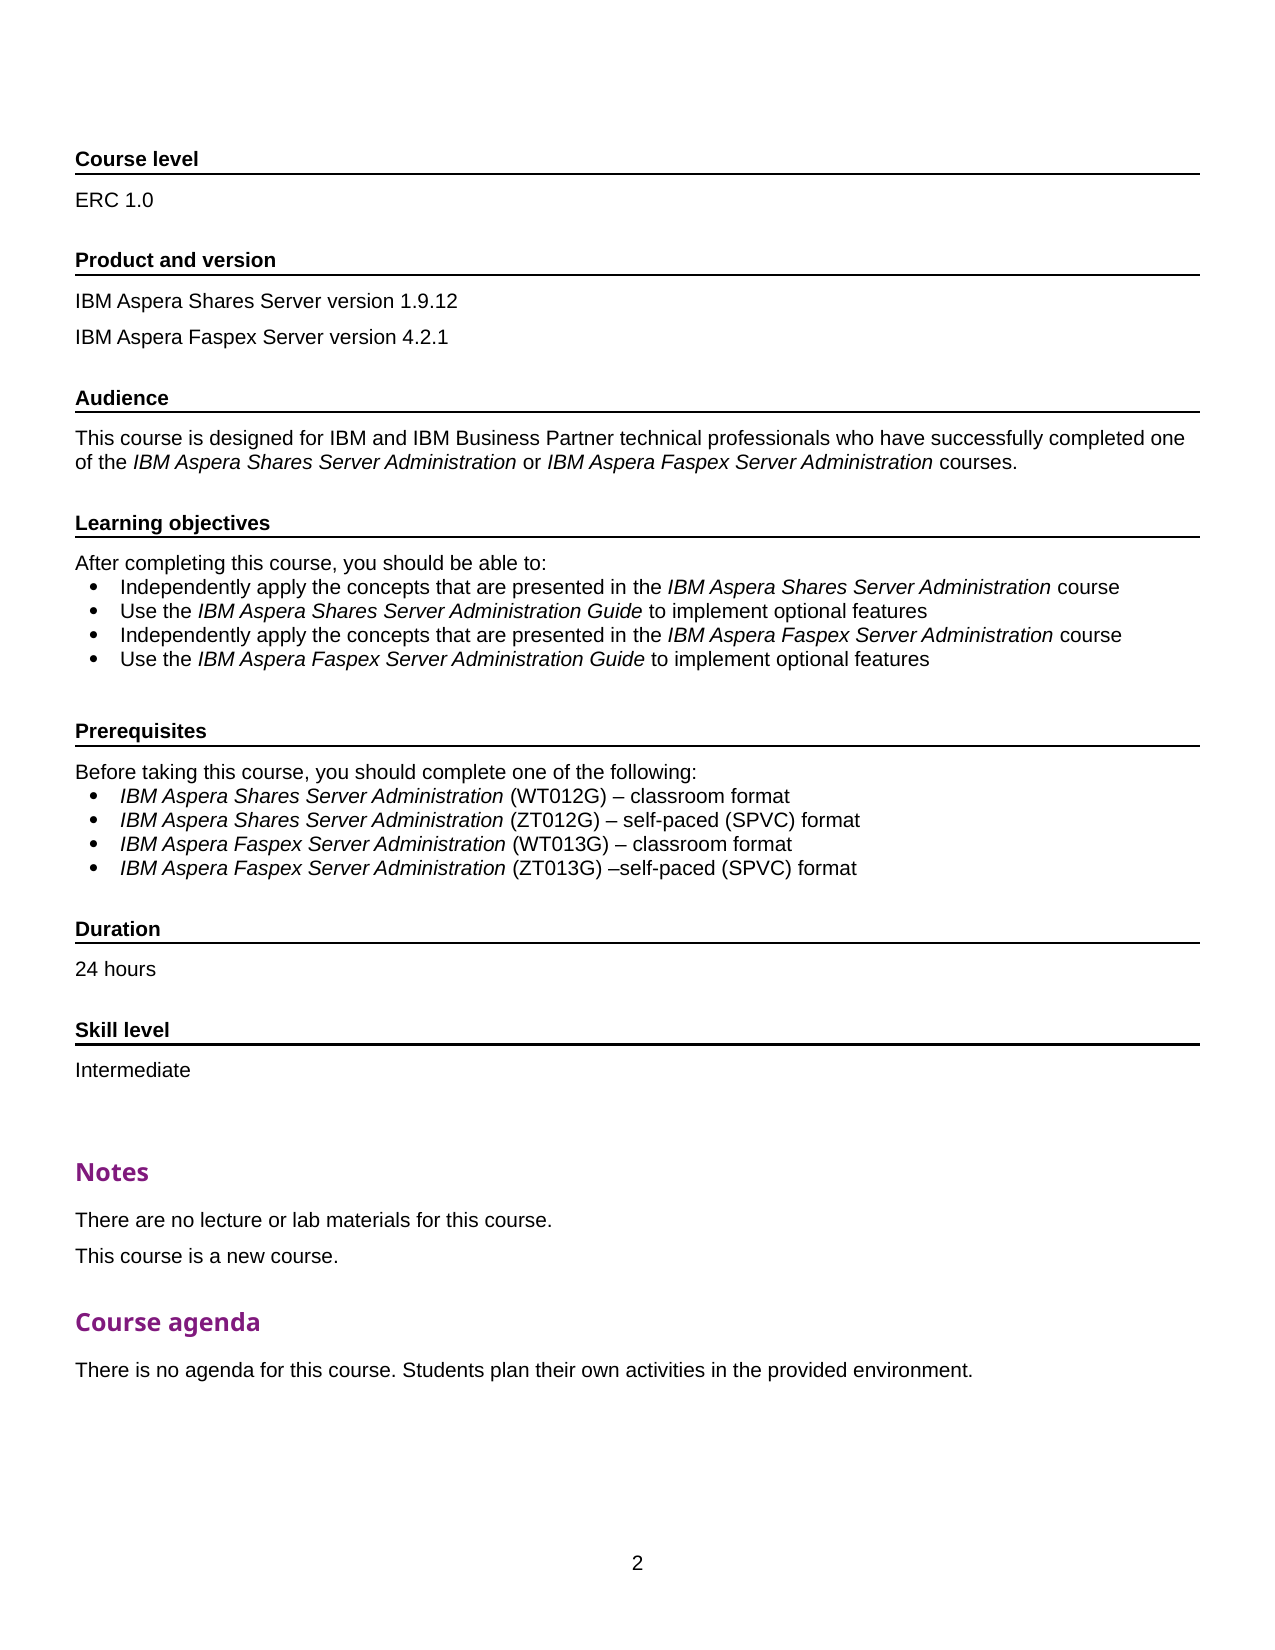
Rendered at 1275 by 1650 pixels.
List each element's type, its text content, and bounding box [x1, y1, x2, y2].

text Independently apply the concepts that are presented in the IBM Aspera Shares Server Administration course [90, 575, 1200, 599]
text IBM Aspera Shares Server Administration (ZT012G) – self-paced (SPVC) format [90, 808, 1200, 832]
text After completing this course, you should be able to: [75, 551, 1200, 575]
subtitle Course agenda [75, 1305, 1200, 1339]
text Prerequisites [75, 719, 1200, 745]
text IBM Aspera Shares Server Administration (WT012G) – classroom format [90, 784, 1200, 808]
text Independently apply the concepts that are presented in the IBM Aspera Faspex Server Administration course [90, 623, 1200, 647]
subtitle Notes [75, 1155, 1200, 1189]
text There is no agenda for this course. Students plan their own activities in the provided environment. [75, 1357, 1200, 1381]
text IBM Aspera Faspex Server version 4.2.1 [75, 325, 1200, 349]
text Before taking this course, you should complete one of the following: [75, 760, 1200, 784]
text Use the IBM Aspera Shares Server Administration Guide to implement optional features [90, 599, 1200, 623]
text 24 hours [75, 957, 1200, 981]
text Product and version [75, 248, 1200, 274]
text This course is designed for IBM and IBM Business Partner technical professionals who have successfully completed one of the IBM Aspera Shares Server Administration or IBM Aspera Faspex Server Administration courses. [75, 426, 1200, 474]
text Course level [75, 147, 1200, 173]
text There are no lecture or lab materials for this course. [75, 1208, 1200, 1232]
text Use the IBM Aspera Faspex Server Administration Guide to implement optional features [90, 647, 1200, 671]
text Audience [75, 385, 1200, 411]
text IBM Aspera Faspex Server Administration (ZT013G) –self-paced (SPVC) format [90, 856, 1200, 880]
text IBM Aspera Faspex Server Administration (WT013G) – classroom format [90, 832, 1200, 856]
text Skill level [75, 1017, 1200, 1043]
text ERC 1.0 [75, 187, 1200, 211]
text Intermediate [75, 1058, 1200, 1082]
text Duration [75, 916, 1200, 942]
text IBM Aspera Shares Server version 1.9.12 [75, 288, 1200, 312]
text Learning objectives [75, 510, 1200, 536]
text This course is a new course. [75, 1244, 1200, 1268]
